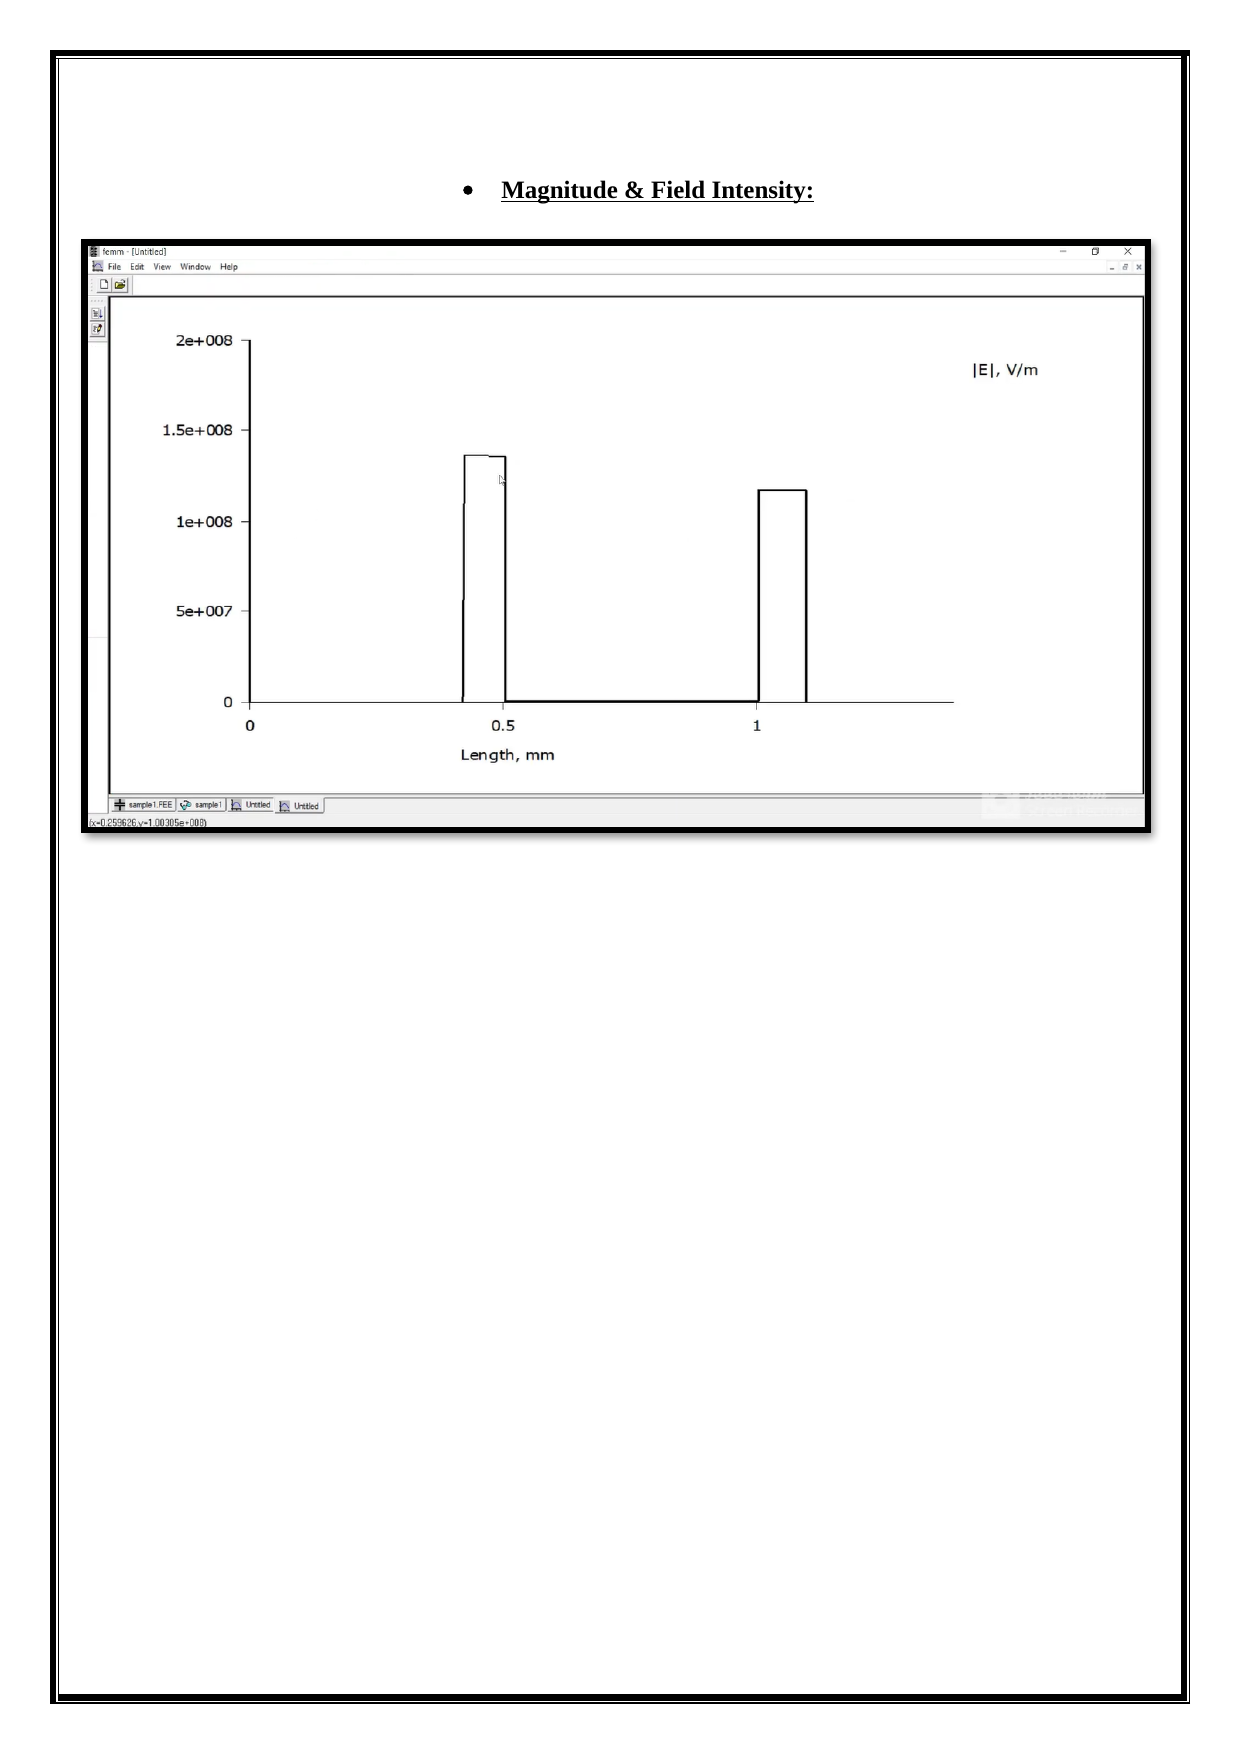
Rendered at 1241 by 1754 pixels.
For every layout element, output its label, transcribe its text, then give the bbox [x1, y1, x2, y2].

list Magnitude & Field Intensity: [112, 176, 1165, 204]
picture [88, 246, 1145, 827]
